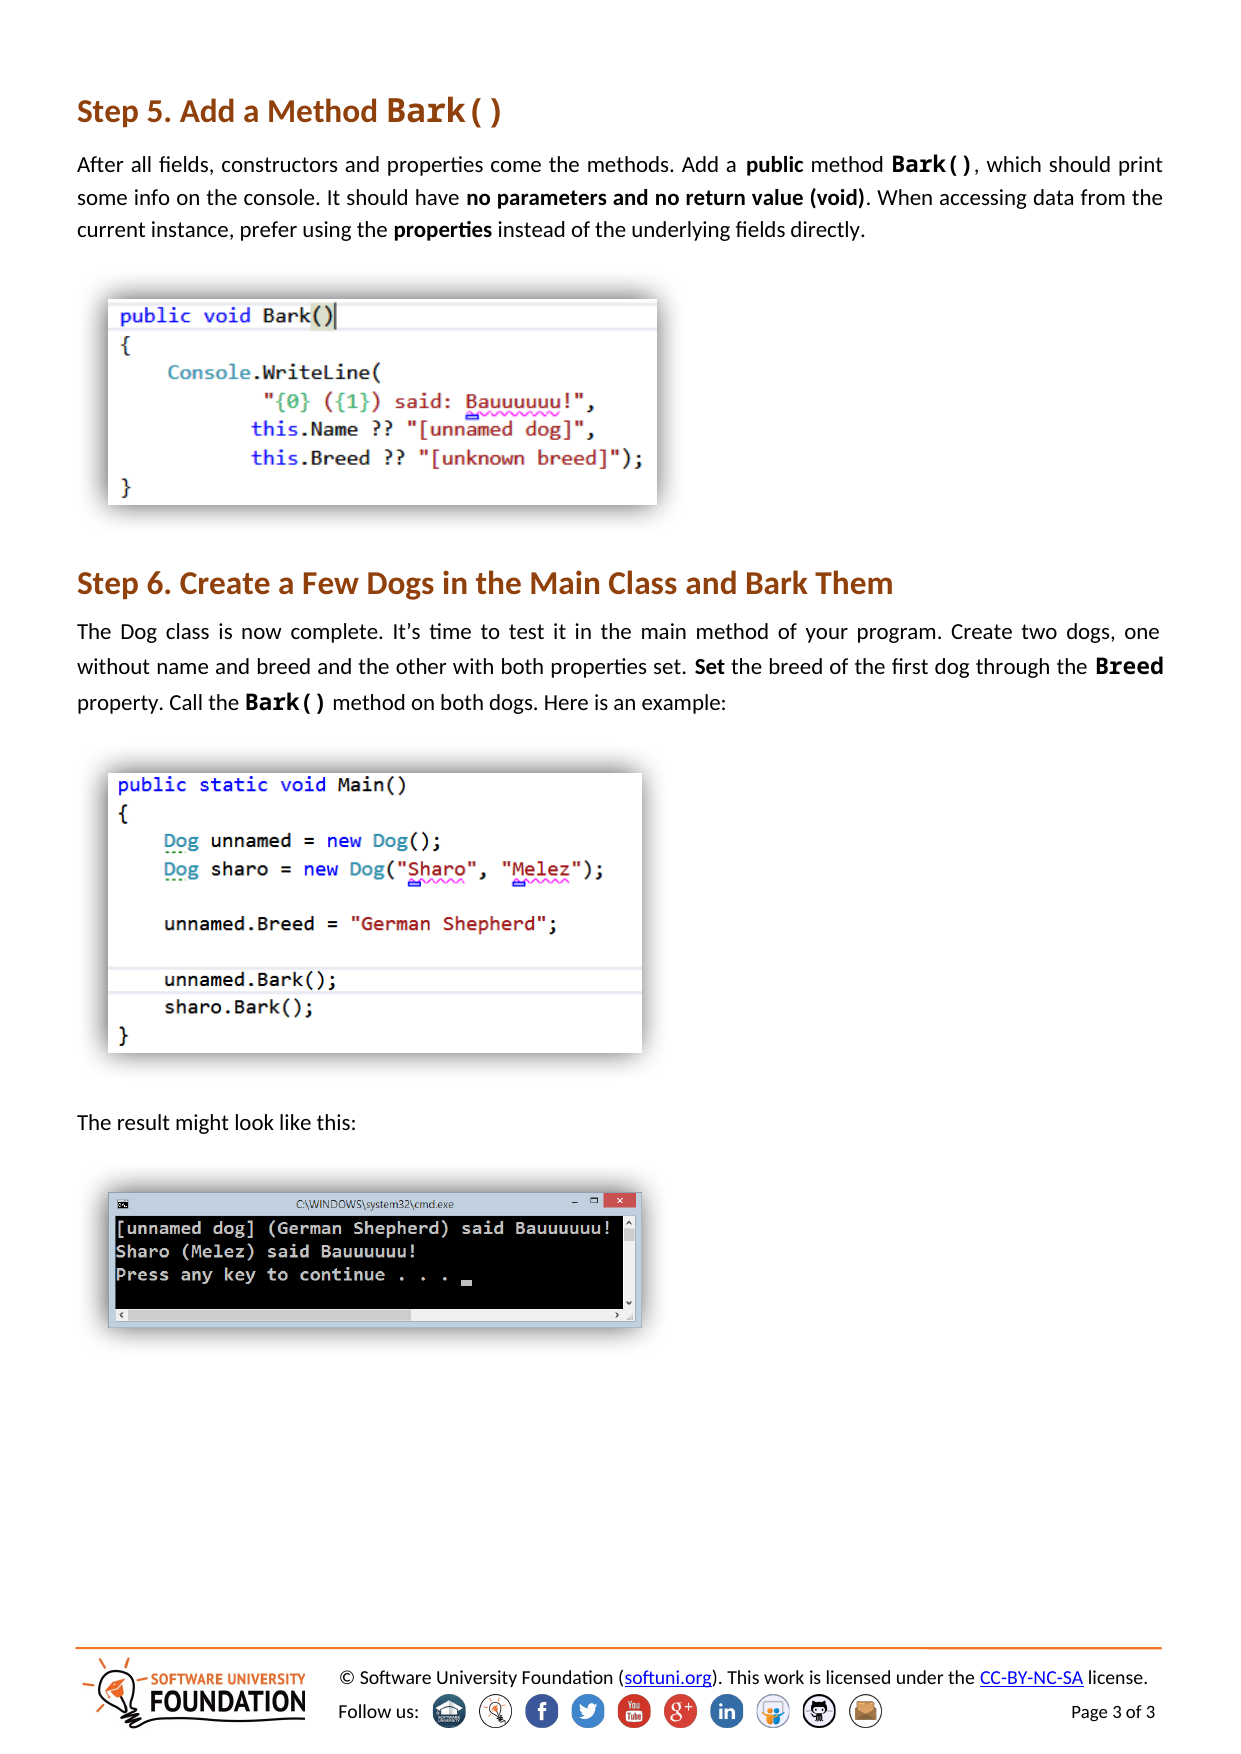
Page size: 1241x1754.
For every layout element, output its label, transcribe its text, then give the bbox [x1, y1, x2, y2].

picture [756, 1694, 790, 1728]
picture [108, 1192, 642, 1328]
picture [81, 1656, 305, 1729]
picture [802, 1694, 836, 1728]
text After all fields, constructors and properties come the methods. Add a public method Bark(), which should print some info on the console. It should have no parameters and no return value (void). When accessing data from the current instance, prefer using the properties instead of the underlying fields directly. [77, 148, 1163, 243]
picture [617, 1694, 651, 1728]
picture [479, 1694, 512, 1728]
text The result might look like this: [77, 1108, 1163, 1137]
picture [525, 1694, 559, 1728]
picture [664, 1694, 697, 1728]
picture [108, 773, 642, 1053]
subtitle Step 6. Create a Few Dogs in the Main Class and Bark Them [77, 562, 1163, 603]
picture [432, 1694, 466, 1728]
subtitle Step 5. Add a Method Bark() [77, 87, 1163, 132]
picture [108, 299, 657, 505]
picture [571, 1694, 605, 1728]
picture [710, 1694, 744, 1728]
text The Dog class is now complete. It’s time to test it in the main method of your program. Create two dogs, one without name and breed and the other with both properties set. Set the breed of the first dog through the Breed property. Call the Bark() method on both dogs. Here is an example: [77, 617, 1163, 717]
picture [849, 1694, 882, 1728]
